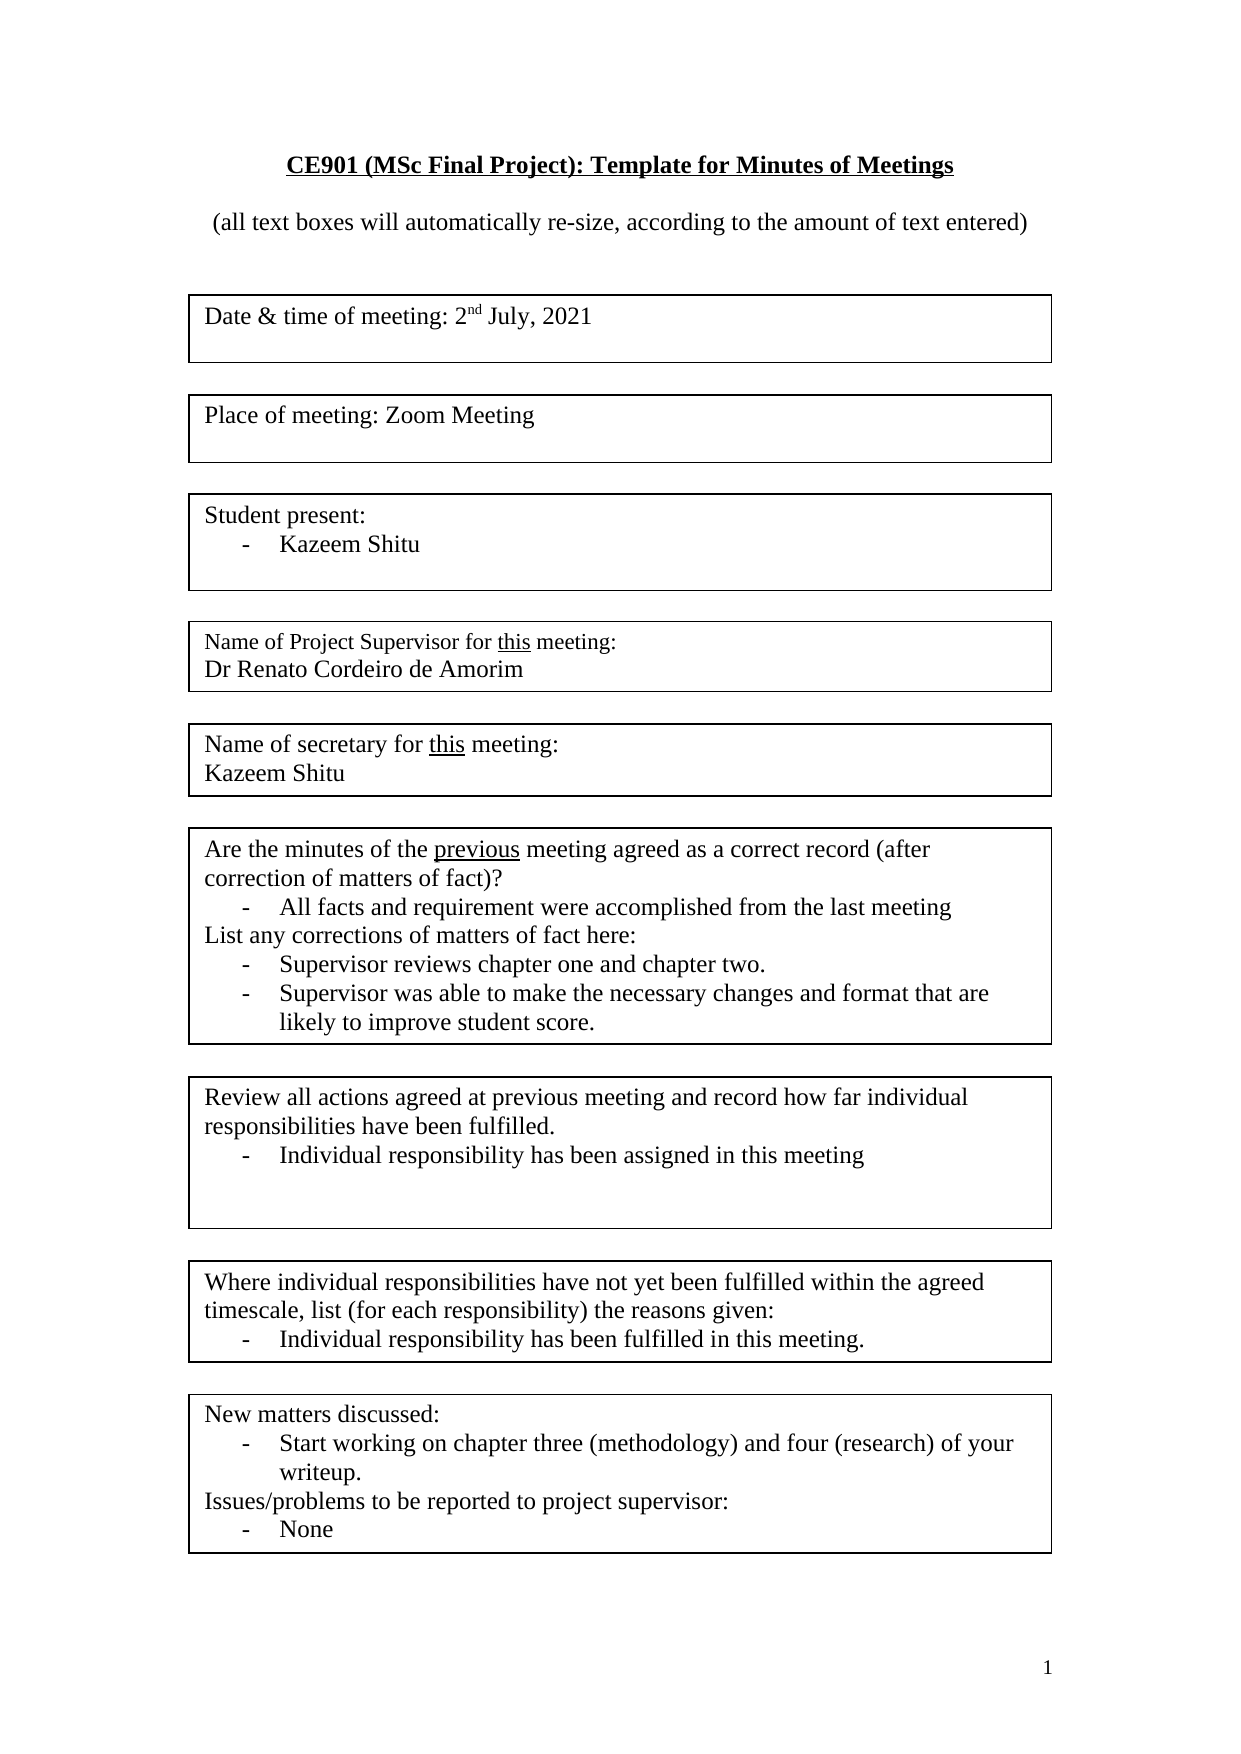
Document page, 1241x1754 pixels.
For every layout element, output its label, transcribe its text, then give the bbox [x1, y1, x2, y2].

text CE901 (MSc Final Project): Template for Minutes of Meetings [187, 150, 1053, 179]
text (all text boxes will automatically re-size, according to the amount of text entered) [187, 207, 1053, 236]
